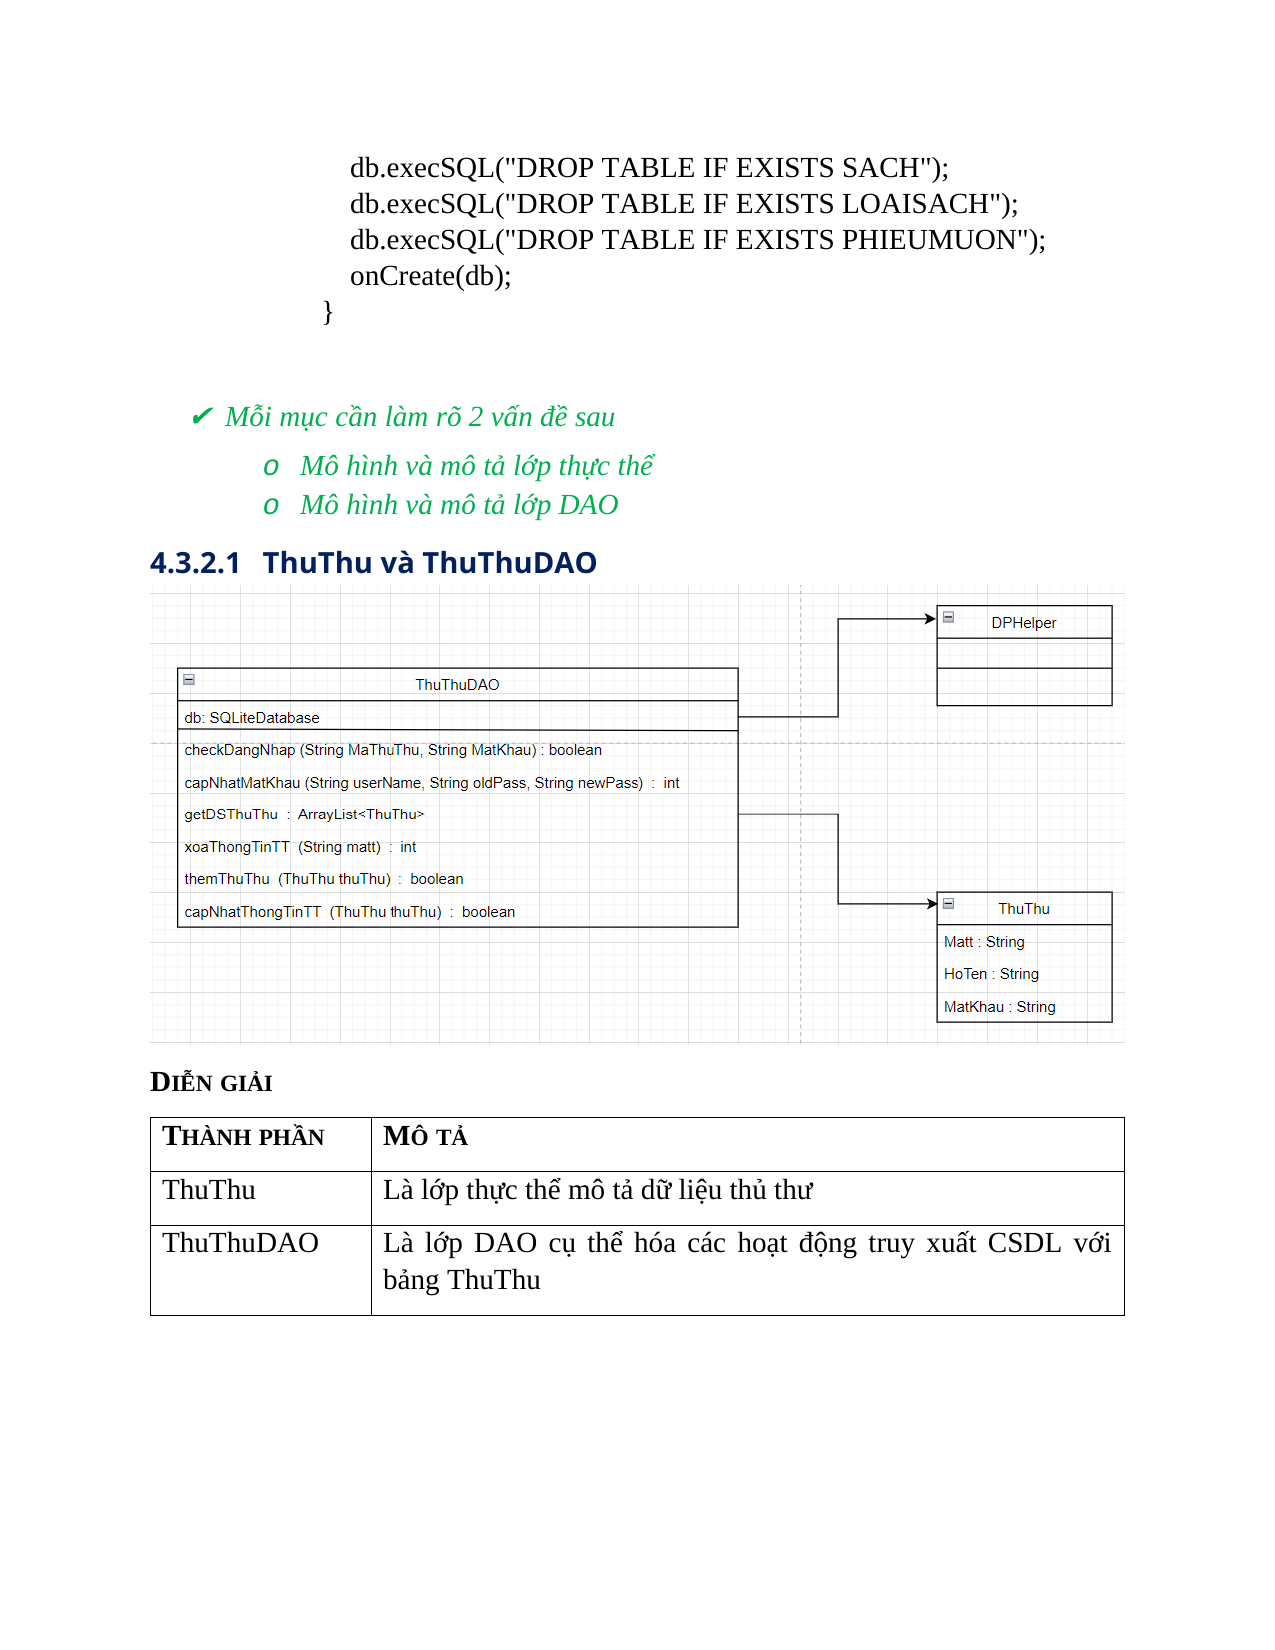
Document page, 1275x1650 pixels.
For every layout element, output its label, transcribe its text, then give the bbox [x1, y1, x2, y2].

table_cell ThuThuDAO [151, 1226, 371, 1314]
list Mô hình và mô tả lớp DAO [262, 487, 1125, 523]
list Mô hình và mô tả lớp thực thể [262, 448, 1125, 484]
subtitle ThuThu và ThuThuDAO [150, 542, 1125, 582]
table_header Mô tả [372, 1118, 1124, 1171]
table_cell ThuThu [151, 1172, 371, 1224]
list db.execSQL("DROP TABLE IF EXISTS SACH"); [262, 150, 1125, 183]
list db.execSQL("DROP TABLE IF EXISTS PHIEUMUON"); [262, 222, 1125, 256]
text Diễn giải [150, 1064, 1125, 1098]
picture [150, 585, 1125, 1045]
table_cell Là lớp DAO cụ thể hóa các hoạt động truy xuất CSDL với bảng ThuThu [372, 1226, 1124, 1314]
list } [262, 294, 1125, 328]
table_header Thành phần [151, 1118, 371, 1171]
table_cell Là lớp thực thể mô tả dữ liệu thủ thư [372, 1172, 1124, 1224]
list Mỗi mục cần làm rõ 2 vấn đề sau [187, 383, 1125, 443]
list db.execSQL("DROP TABLE IF EXISTS LOAISACH"); [262, 186, 1125, 220]
list onCreate(db); [262, 258, 1125, 292]
